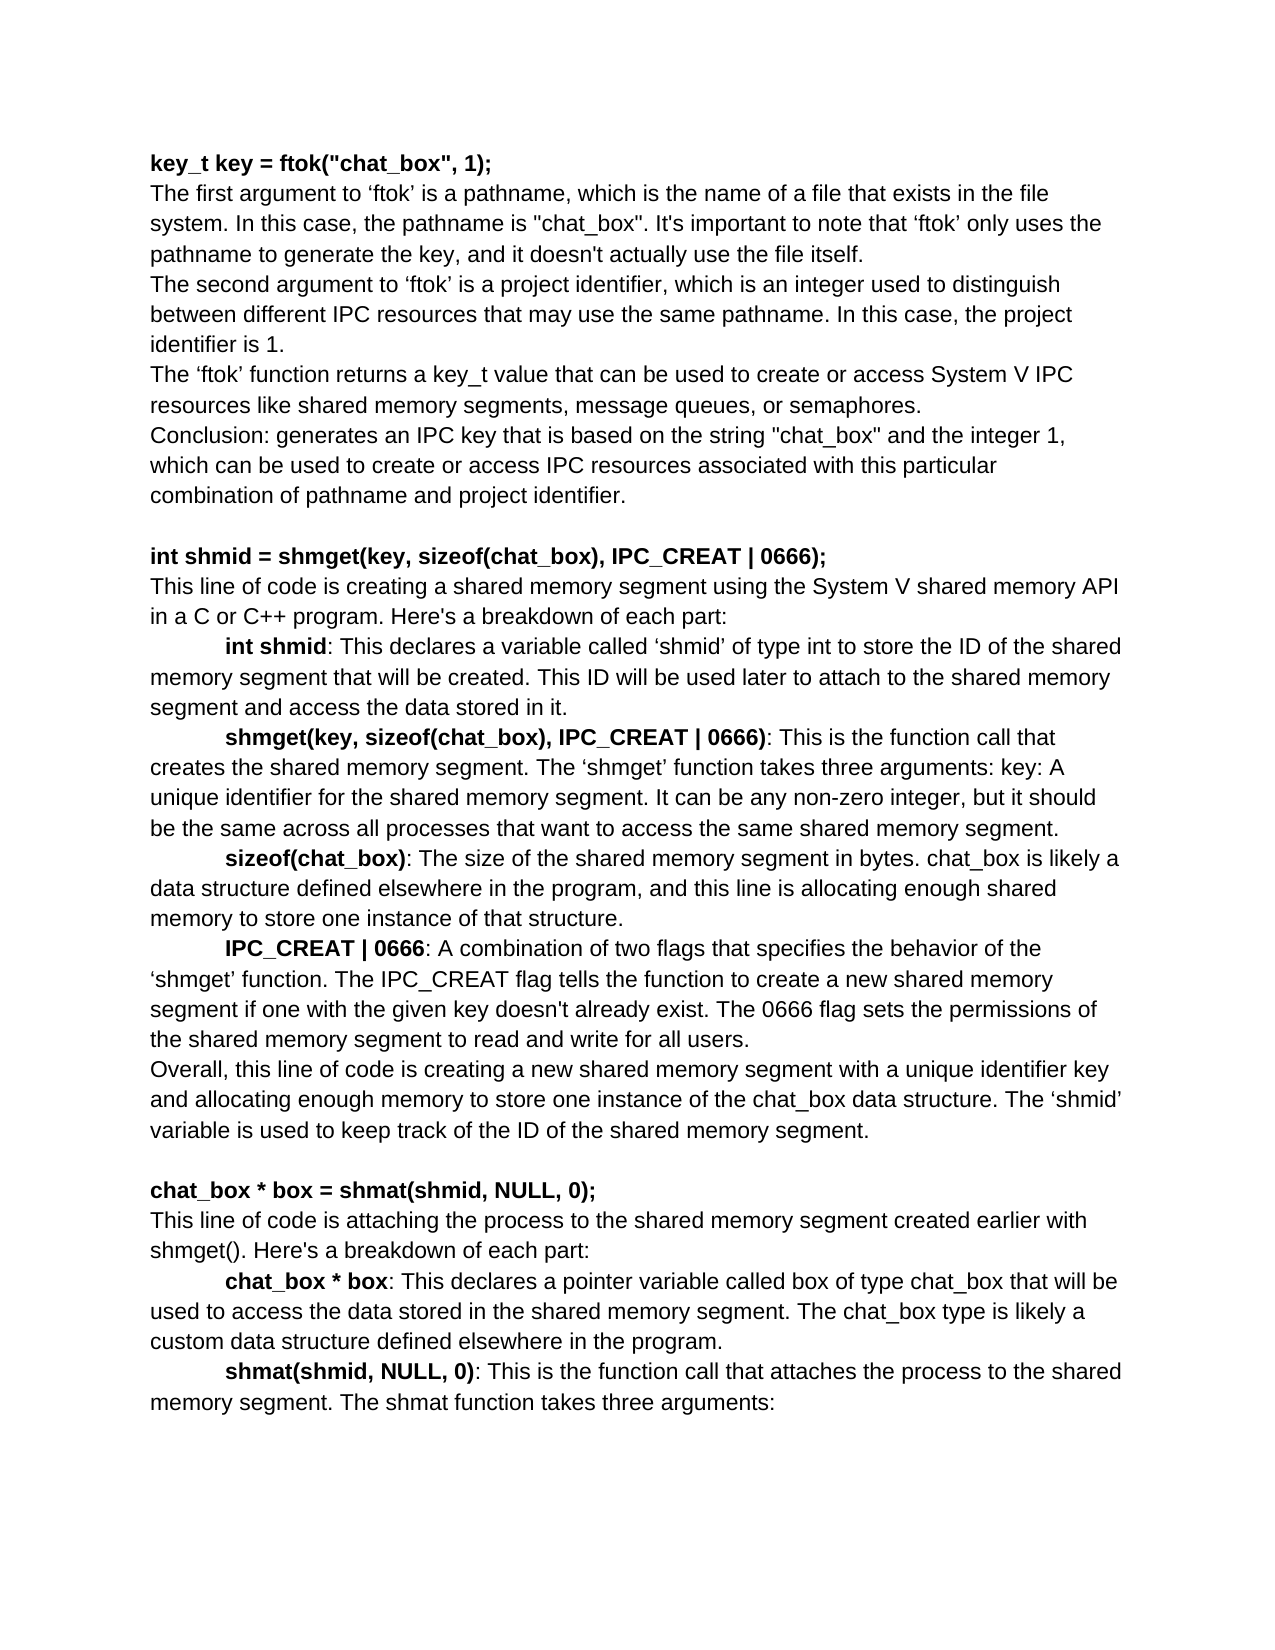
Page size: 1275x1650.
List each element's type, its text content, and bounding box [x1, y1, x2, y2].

text This line of code is creating a shared memory segment using the System V shared memory API in a C or C++ program. Here's a breakdown of each part: [150, 573, 1125, 629]
text The first argument to ‘ftok’ is a pathname, which is the name of a file that exists in the file system. In this case, the pathname is "chat_box". It's important to note that ‘ftok’ only uses the pathname to generate the key, and it doesn't actually use the file itself. [150, 180, 1125, 267]
text IPC_CREAT | 0666: A combination of two flags that specifies the behavior of the ‘shmget’ function. The IPC_CREAT flag tells the function to create a new shared memory segment if one with the given key doesn't already exist. The 0666 flag sets the permissions of the shared memory segment to read and write for all users. [150, 935, 1125, 1052]
text The second argument to ‘ftok’ is a project identifier, which is an integer used to distinguish between different IPC resources that may use the same pathname. In this case, the project identifier is 1. [150, 271, 1125, 358]
text shmget(key, sizeof(chat_box), IPC_CREAT | 0666): This is the function call that creates the shared memory segment. The ‘shmget’ function takes three arguments: key: A unique identifier for the shared memory segment. It can be any non-zero integer, but it should be the same across all processes that want to access the same shared memory segment. [150, 724, 1125, 841]
text chat_box * box = shmat(shmid, NULL, 0); [150, 1177, 1125, 1203]
text key_t key = ftok("chat_box", 1); [150, 150, 1125, 176]
text int shmid: This declares a variable called ‘shmid’ of type int to store the ID of the shared memory segment that will be created. This ID will be used later to attach to the shared memory segment and access the data stored in it. [150, 633, 1125, 720]
text chat_box * box: This declares a pointer variable called box of type chat_box that will be used to access the data stored in the shared memory segment. The chat_box type is likely a custom data structure defined elsewhere in the program. [150, 1268, 1125, 1354]
text shmat(shmid, NULL, 0): This is the function call that attaches the process to the shared memory segment. The shmat function takes three arguments: [150, 1358, 1125, 1415]
text This line of code is attaching the process to the shared memory segment created earlier with shmget(). Here's a breakdown of each part: [150, 1207, 1125, 1264]
text Overall, this line of code is creating a new shared memory segment with a unique identifier key and allocating enough memory to store one instance of the chat_box data structure. The ‘shmid’ variable is used to keep track of the ID of the shared memory segment. [150, 1056, 1125, 1143]
text int shmid = shmget(key, sizeof(chat_box), IPC_CREAT | 0666); [150, 543, 1125, 569]
text sizeof(chat_box): The size of the shared memory segment in bytes. chat_box is likely a data structure defined elsewhere in the program, and this line is allocating enough shared memory to store one instance of that structure. [150, 845, 1125, 932]
text The ‘ftok’ function returns a key_t value that can be used to create or access System V IPC resources like shared memory segments, message queues, or semaphores. [150, 361, 1125, 418]
text Conclusion: generates an IPC key that is based on the string "chat_box" and the integer 1, which can be used to create or access IPC resources associated with this particular combination of pathname and project identifier. [150, 422, 1125, 509]
